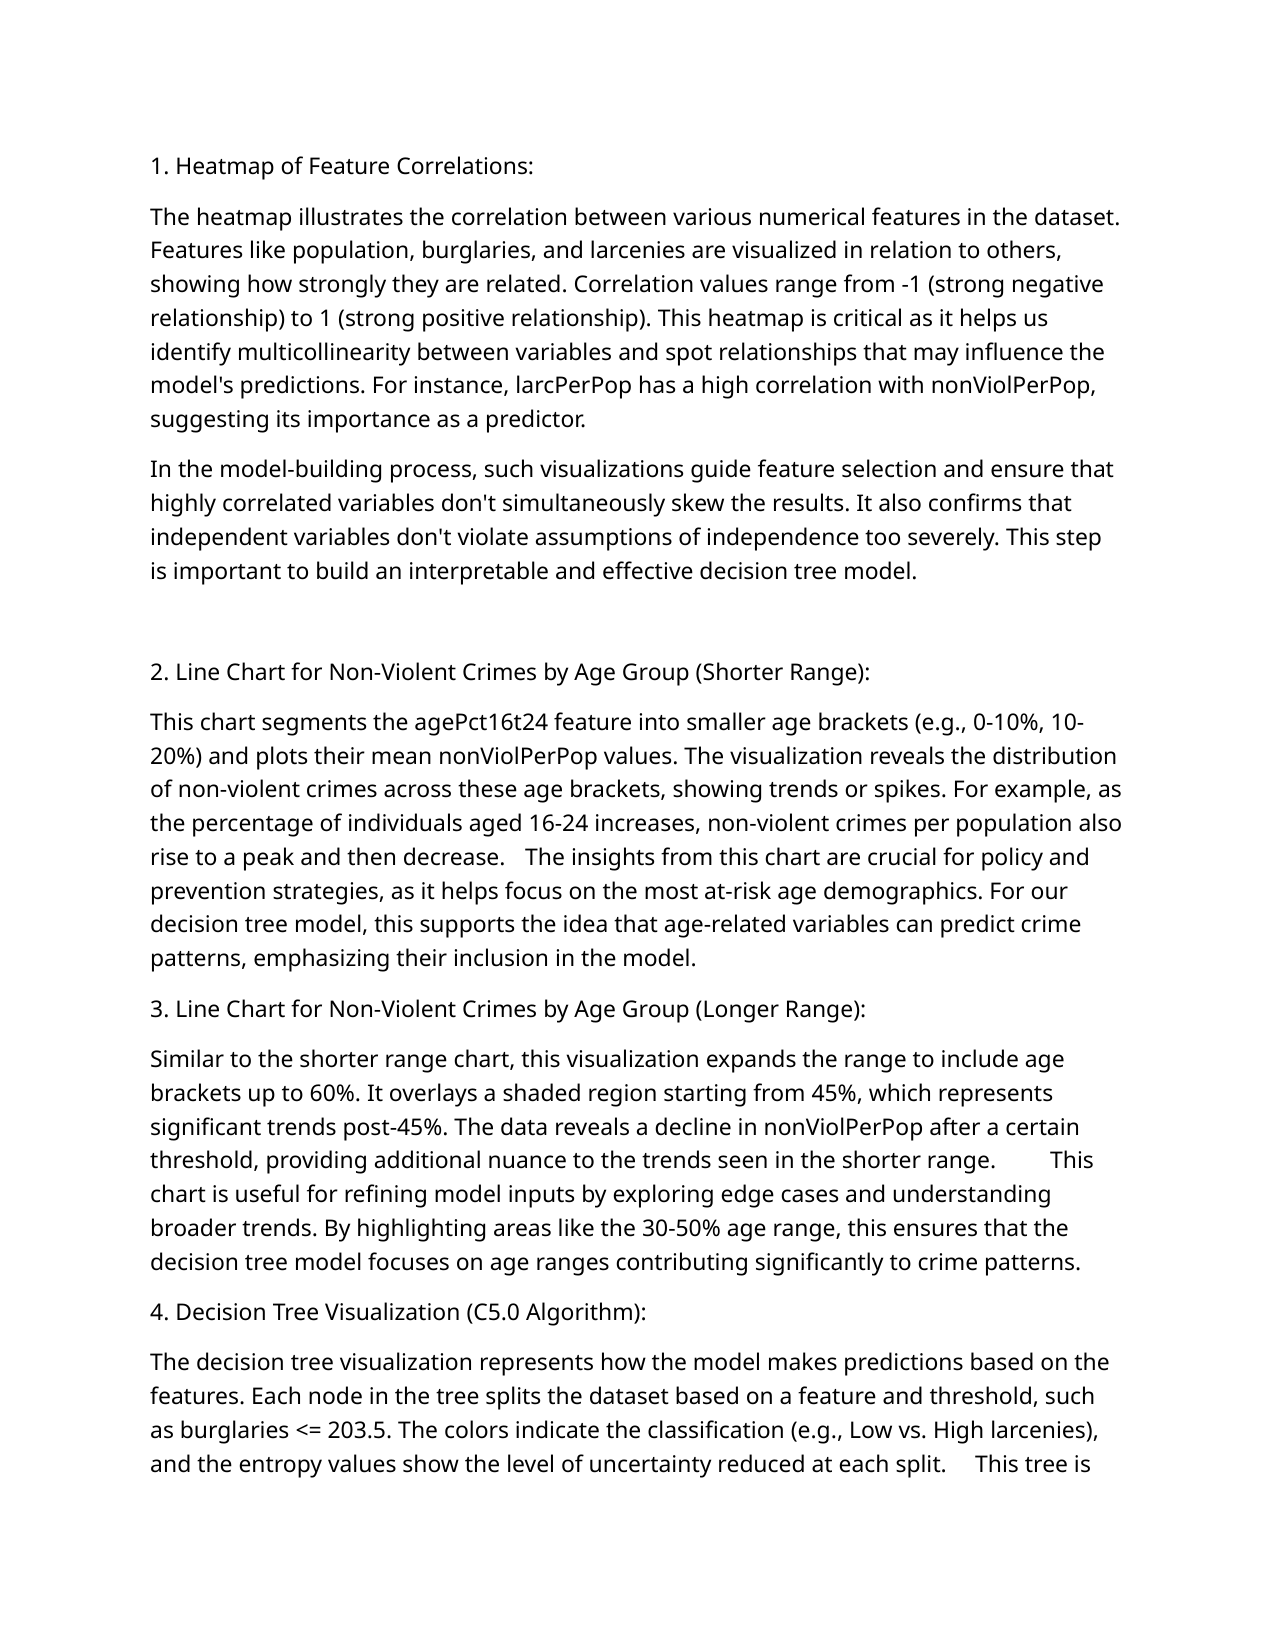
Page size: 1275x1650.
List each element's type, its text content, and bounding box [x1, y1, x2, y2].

text This chart segments the agePct16t24 feature into smaller age brackets (e.g., 0-10%, 10-20%) and plots their mean nonViolPerPop values. The visualization reveals the distribution of non-violent crimes across these age brackets, showing trends or spikes. For example, as the percentage of individuals aged 16-24 increases, non-violent crimes per population also rise to a peak and then decrease. The insights from this chart are crucial for policy and prevention strategies, as it helps focus on the most at-risk age demographics. For our decision tree model, this supports the idea that age-related variables can predict crime patterns, emphasizing their inclusion in the model. [150, 706, 1125, 973]
text 2. Line Chart for Non-Violent Crimes by Age Group (Shorter Range): [150, 655, 1125, 687]
text 1. Heatmap of Feature Correlations: [150, 150, 1125, 181]
text 3. Line Chart for Non-Violent Crimes by Age Group (Longer Range): [150, 992, 1125, 1024]
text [150, 1346, 1125, 1479]
text In the model-building process, such visualizations guide feature selection and ensure that highly correlated variables don't simultaneously skew the results. It also confirms that independent variables don't violate assumptions of independence too severely. This step is important to build an interpretable and effective decision tree model. [150, 453, 1125, 586]
text The heatmap illustrates the correlation between various numerical features in the dataset. Features like population, burglaries, and larcenies are visualized in relation to others, showing how strongly they are related. Correlation values range from -1 (strong negative relationship) to 1 (strong positive relationship). This heatmap is critical as it helps us identify multicollinearity between variables and spot relationships that may influence the model's predictions. For instance, larcPerPop has a high correlation with nonViolPerPop, suggesting its importance as a predictor. [150, 200, 1125, 434]
text 4. Decision Tree Visualization (C5.0 Algorithm): [150, 1296, 1125, 1327]
text Similar to the shorter range chart, this visualization expands the range to include age brackets up to 60%. It overlays a shaded region starting from 45%, which represents significant trends post-45%. The data reveals a decline in nonViolPerPop after a certain threshold, providing additional nuance to the trends seen in the shorter range. This chart is useful for refining model inputs by exploring edge cases and understanding broader trends. By highlighting areas like the 30-50% age range, this ensures that the decision tree model focuses on age ranges contributing significantly to crime patterns. [150, 1043, 1125, 1277]
